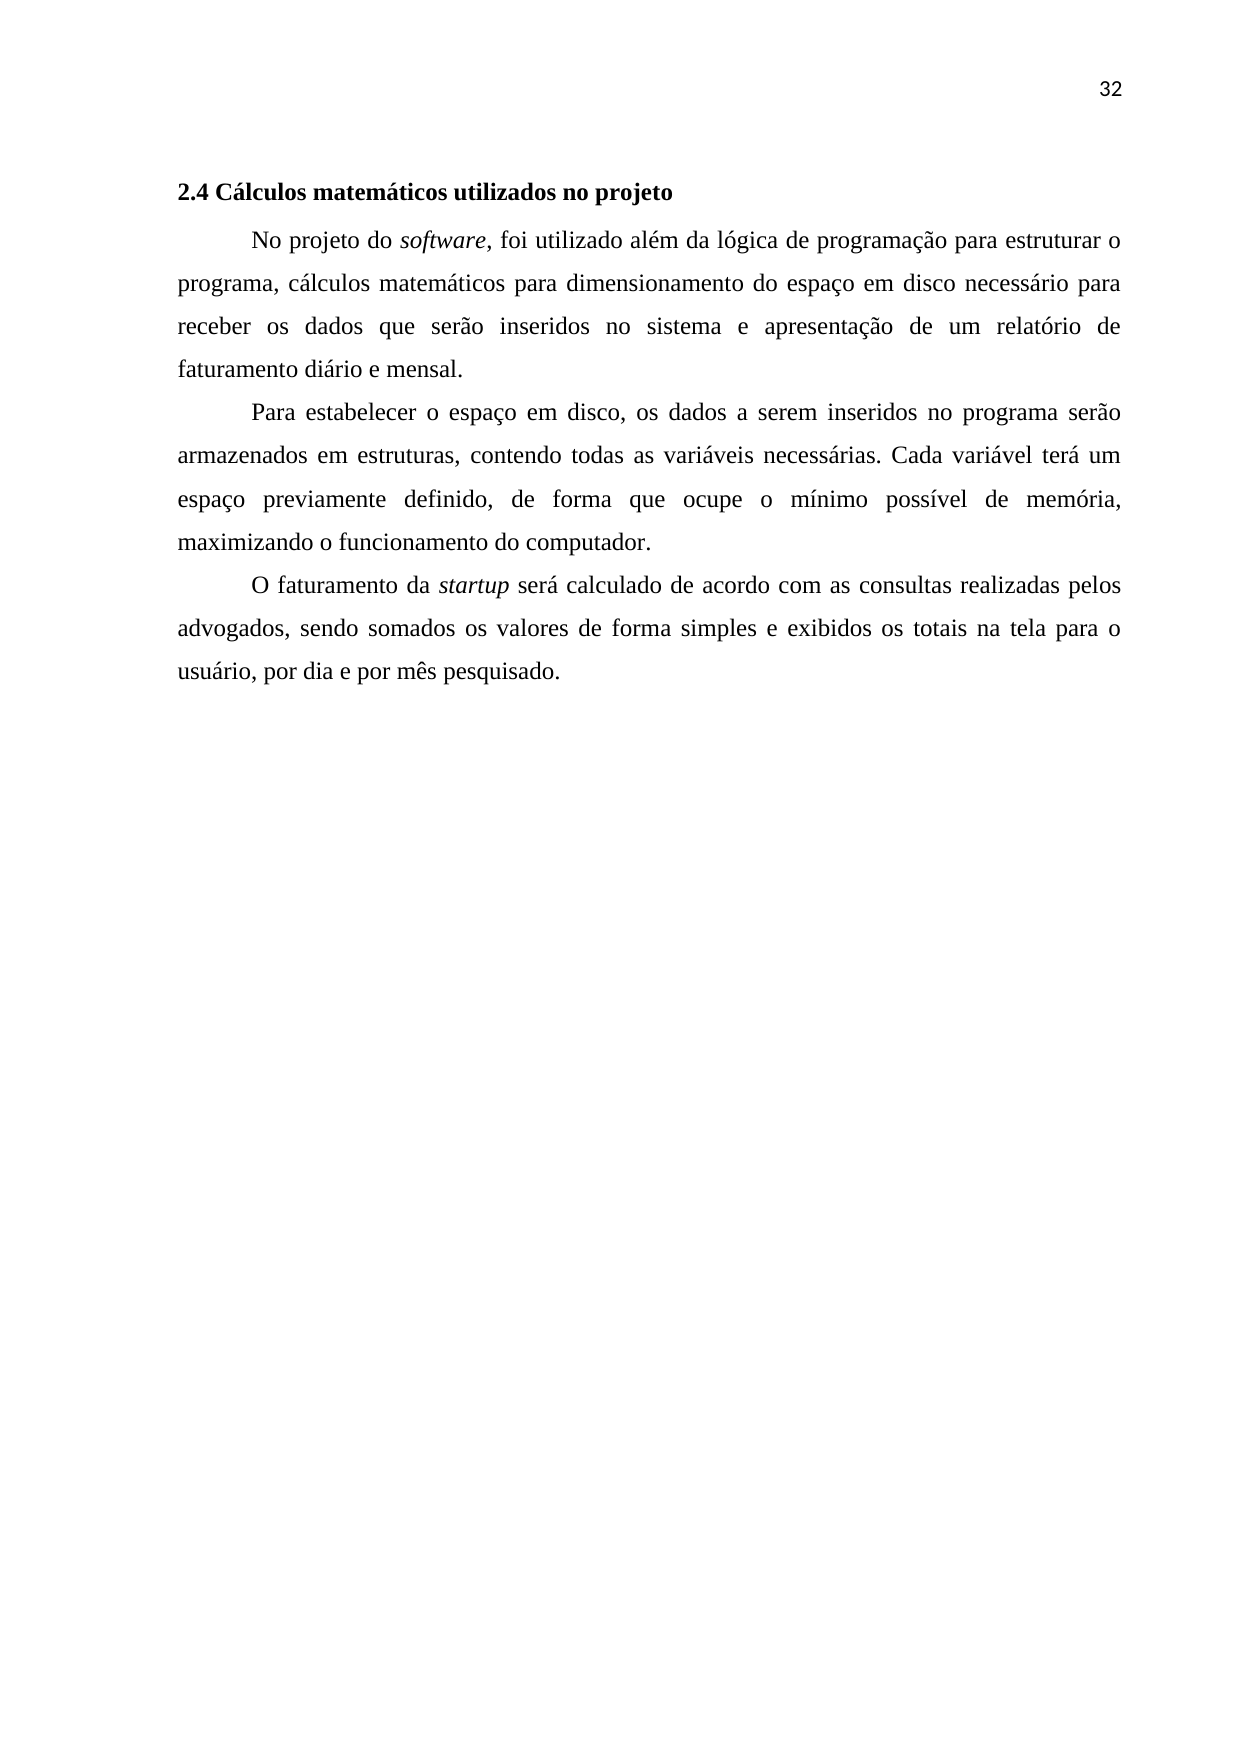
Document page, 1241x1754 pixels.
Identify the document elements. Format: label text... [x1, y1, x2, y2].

text 2.4 Cálculos matemáticos utilizados no projeto [177, 177, 1122, 206]
text No projeto do software, foi utilizado além da lógica de programação para estruturar o programa, cálculos matemáticos para dimensionamento do espaço em disco necessário para receber os dados que serão inseridos no sistema e apresentação de um relatório de faturamento diário e mensal. [177, 225, 1122, 383]
text O faturamento da startup será calculado de acordo com as consultas realizadas pelos advogados, sendo somados os valores de forma simples e exibidos os totais na tela para o usuário, por dia e por mês pesquisado. [177, 570, 1122, 685]
text Para estabelecer o espaço em disco, os dados a serem inseridos no programa serão armazenados em estruturas, contendo todas as variáveis necessárias. Cada variável terá um espaço previamente definido, de forma que ocupe o mínimo possível de memória, maximizando o funcionamento do computador. [177, 397, 1122, 556]
